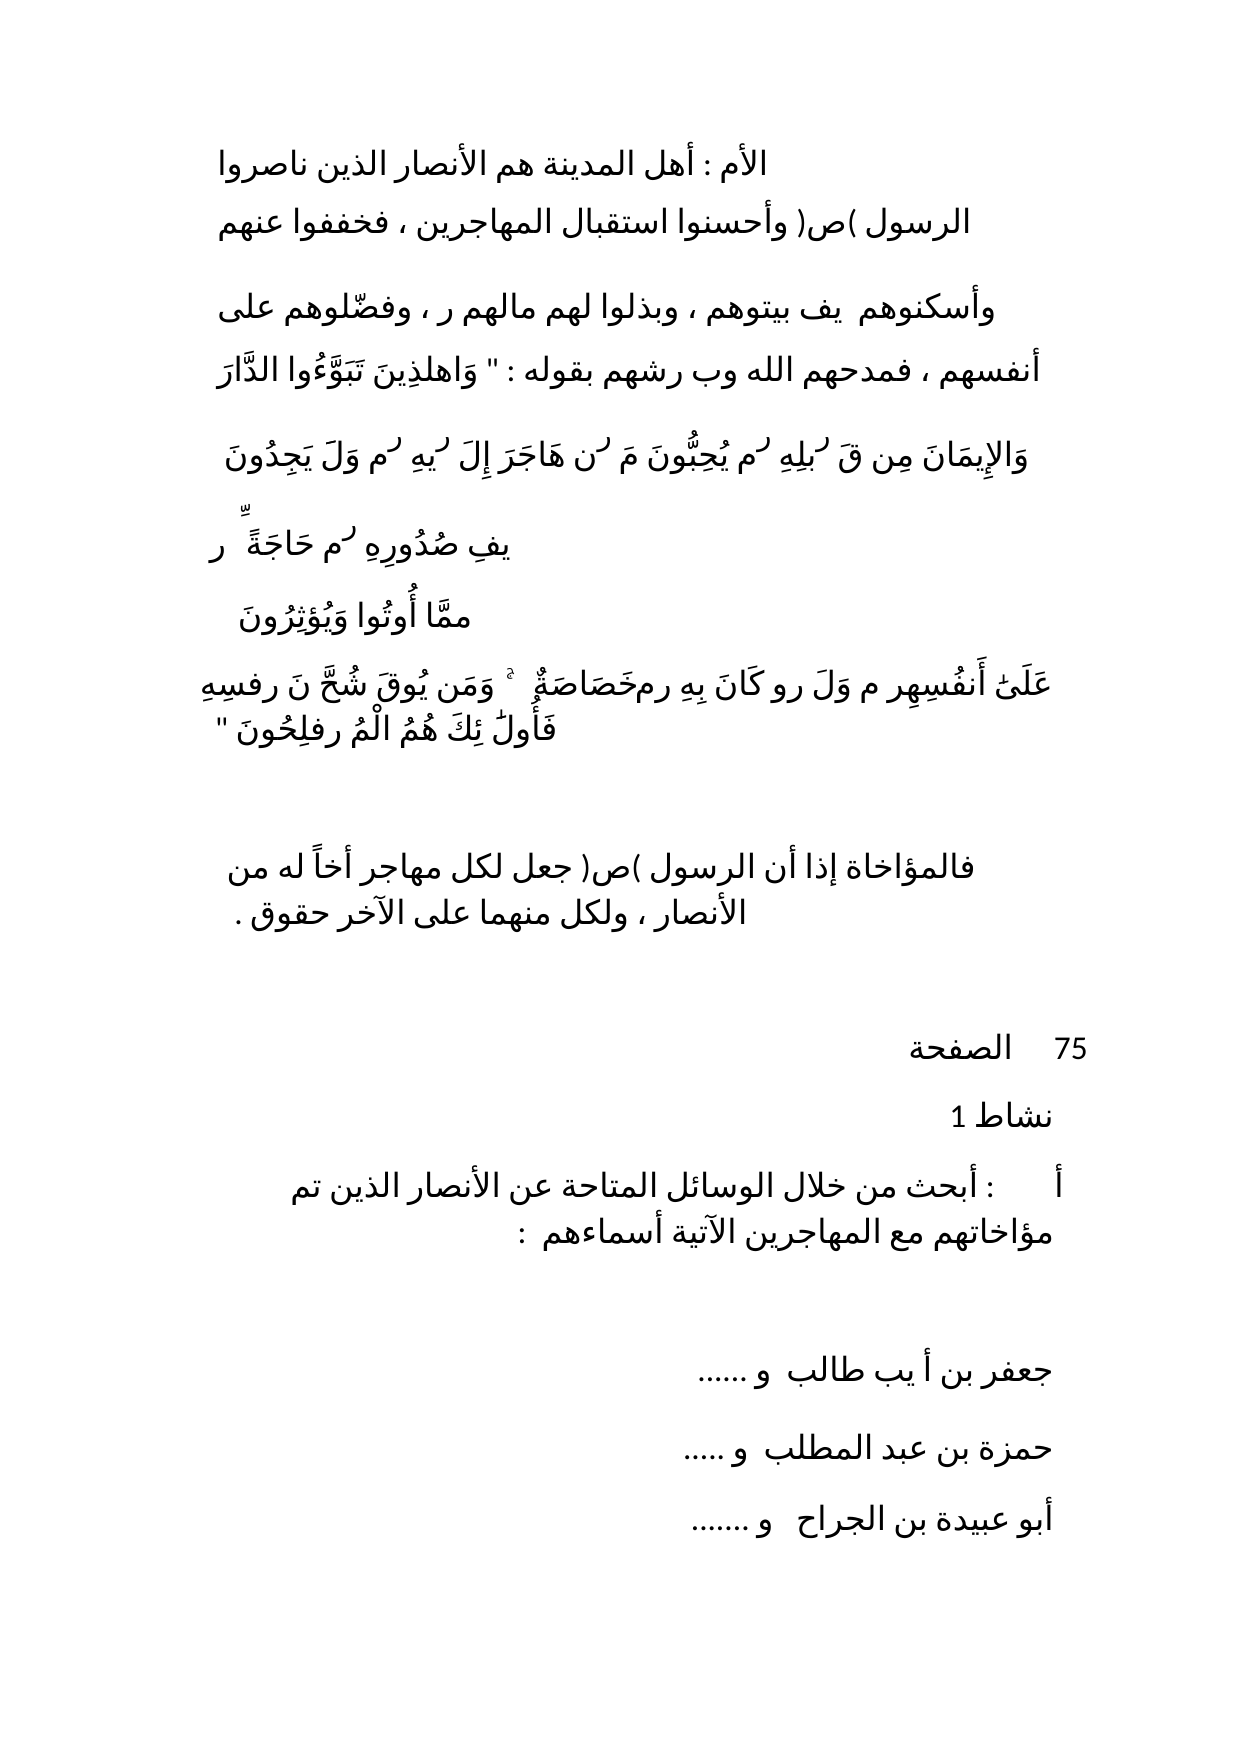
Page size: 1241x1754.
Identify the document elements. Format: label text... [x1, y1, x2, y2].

text أبو عبيدة بن الجراح و ....... [187, 1498, 1054, 1538]
text جعفر بن أ يب طالب و ...... [187, 1349, 1054, 1389]
text فالمؤاخاة إذا أن الرسول )ص( جعل لكل مهاجر أخاً له من الأنصار ، ولكل منهما على الآخر حقوق . [219, 846, 1055, 933]
text حمزة بن عبد المطلب و ..... [187, 1427, 1054, 1468]
text ممَّا أُوتُوا وَيُؤثِرُونَ [230, 595, 1055, 636]
text عَلَىَٰ أَنفُسِهِر م وَلَ رو كَانَ بِهِ رم خَصَاصَةٌ ۚ وَمَن يُوقَ شُحَّ نَ رفسِهِ فَأُولََٰ ئِكَ هُمُ الْمُ رفلِحُونَ " [200, 662, 1055, 749]
list : أبحث من خلال الوسائل المتاحة عن الأنصار الذين تم مؤاخاتهم مع المهاجرين الآتية أسماءهم : [242, 1165, 1054, 1252]
text نشاط 1 [187, 1095, 1054, 1136]
list الصفحة [187, 1027, 1054, 1068]
text الأم : أهل المدينة هم الأنصار الذين ناصروا الرسول )ص( وأحسنوا استقبال المهاجرين ، فخففوا عنهم وأسكنوهم يف بيتوهم ، وبذلوا لهم مالهم ر ، وفضّلوهم على أنفسهم ، فمدحهم الله وب رشهم بقوله : " وَاهلذِينَ تَبَوَّءُوا الدَّارَ وَالإِيمَانَ مِن قَ ربلِهِ رم يُحِبُّونَ مَ رن هَاجَرَ إِلَ ريهِ رم وَلََ يَجِدُونَ يفِ صُدُورِهِ رم حَاجَةً ِّ ر [209, 143, 1055, 568]
